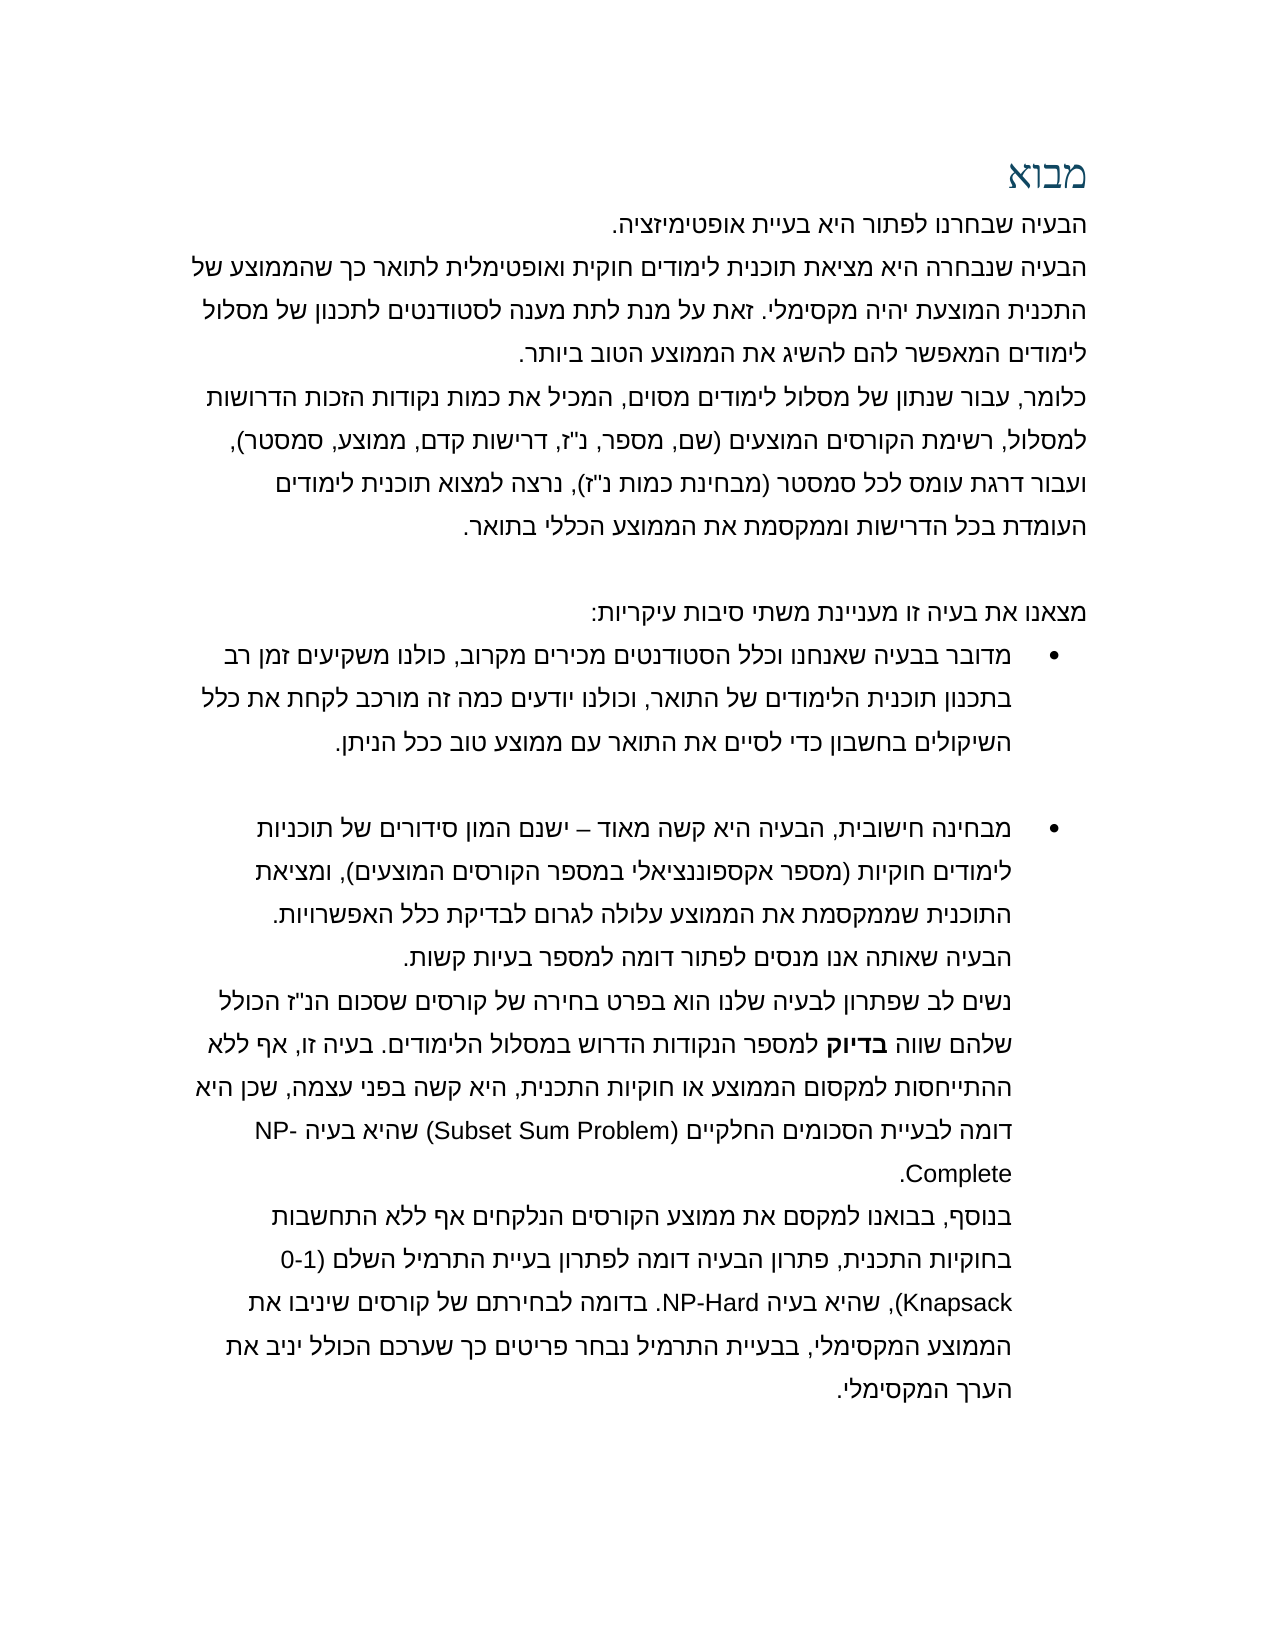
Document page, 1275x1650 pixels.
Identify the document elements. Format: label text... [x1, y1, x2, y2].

list מדובר בבעיה שאנחנו וכלל הסטודנטים מכירים מקרוב, כולנו משקיעים זמן רב בתכנון תוכנית הלימודים של התואר, וכולנו יודעים כמה זה מורכב לקחת את כלל השיקולים בחשבון כדי לסיים את התואר עם ממוצע טוב ככל הניתן. [187, 641, 1050, 756]
list הבעיה שבחרנו לפתור היא בעיית אופטימיזציה. הבעיה שנבחרה היא מציאת תוכנית לימודים חוקית ואופטימלית לתואר כך שהממוצע של התכנית המוצעת יהיה מקסימלי. זאת על מנת לתת מענה לסטודנטים לתכנון של מסלול לימודים המאפשר להם להשיג את הממוצע הטוב ביותר. כלומר, עבור שנתון של מסלול לימודים מסוים, המכיל את כמות נקודות הזכות הדרושות למסלול, רשימת הקורסים המוצעים (שם, מספר, נ"ז, דרישות קדם, ממוצע, סמסטר), ועבור דרגת עומס לכל סמסטר (מבחינת כמות נ"ז), נרצה למצוא תוכנית לימודים העומדת בכל הדרישות וממקסמת את הממוצע הכללי בתואר. מצאנו את בעיה זו מעניינת משתי סיבות עיקריות: [187, 210, 1087, 627]
subtitle מבוא [187, 150, 1087, 198]
